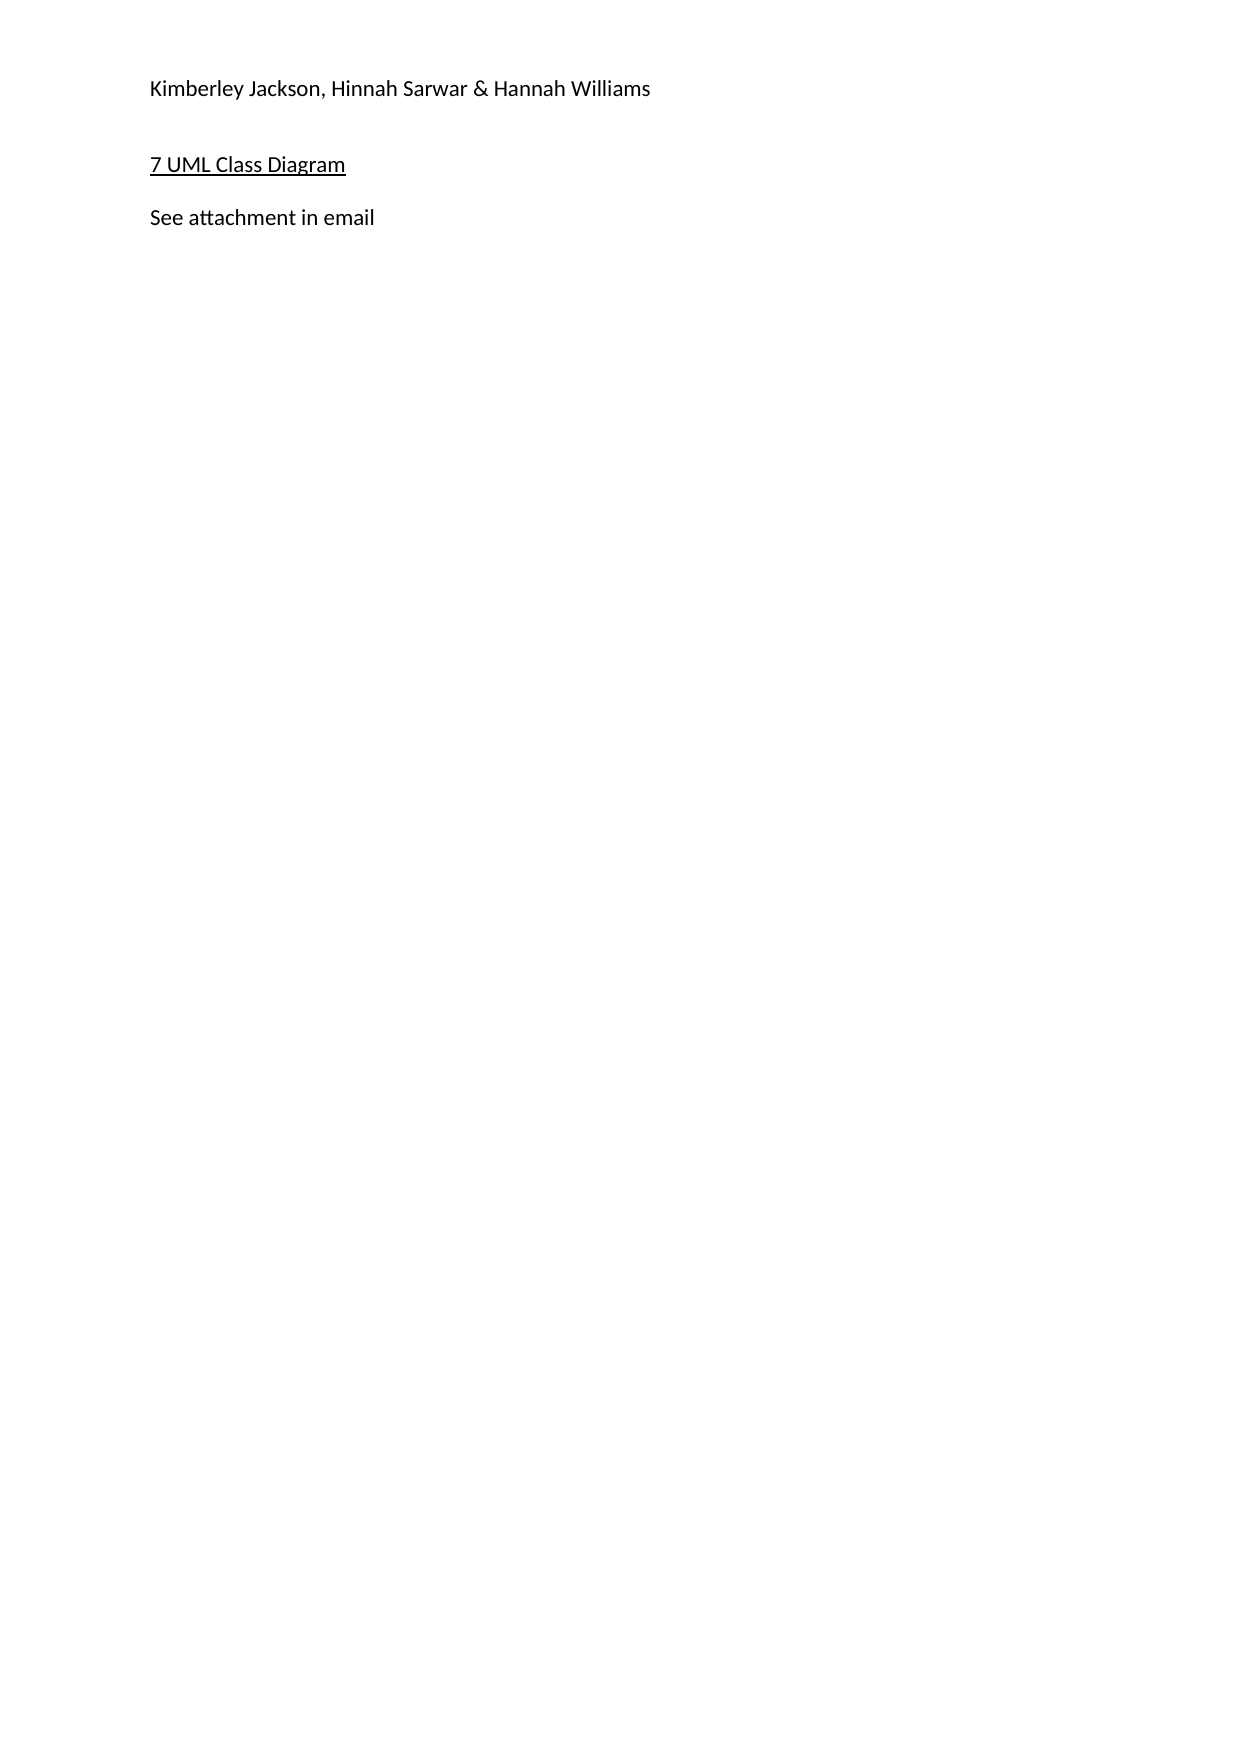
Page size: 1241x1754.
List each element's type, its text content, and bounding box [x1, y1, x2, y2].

text See attachment in email [150, 203, 1090, 231]
text 7 UML Class Diagram [150, 150, 1090, 178]
